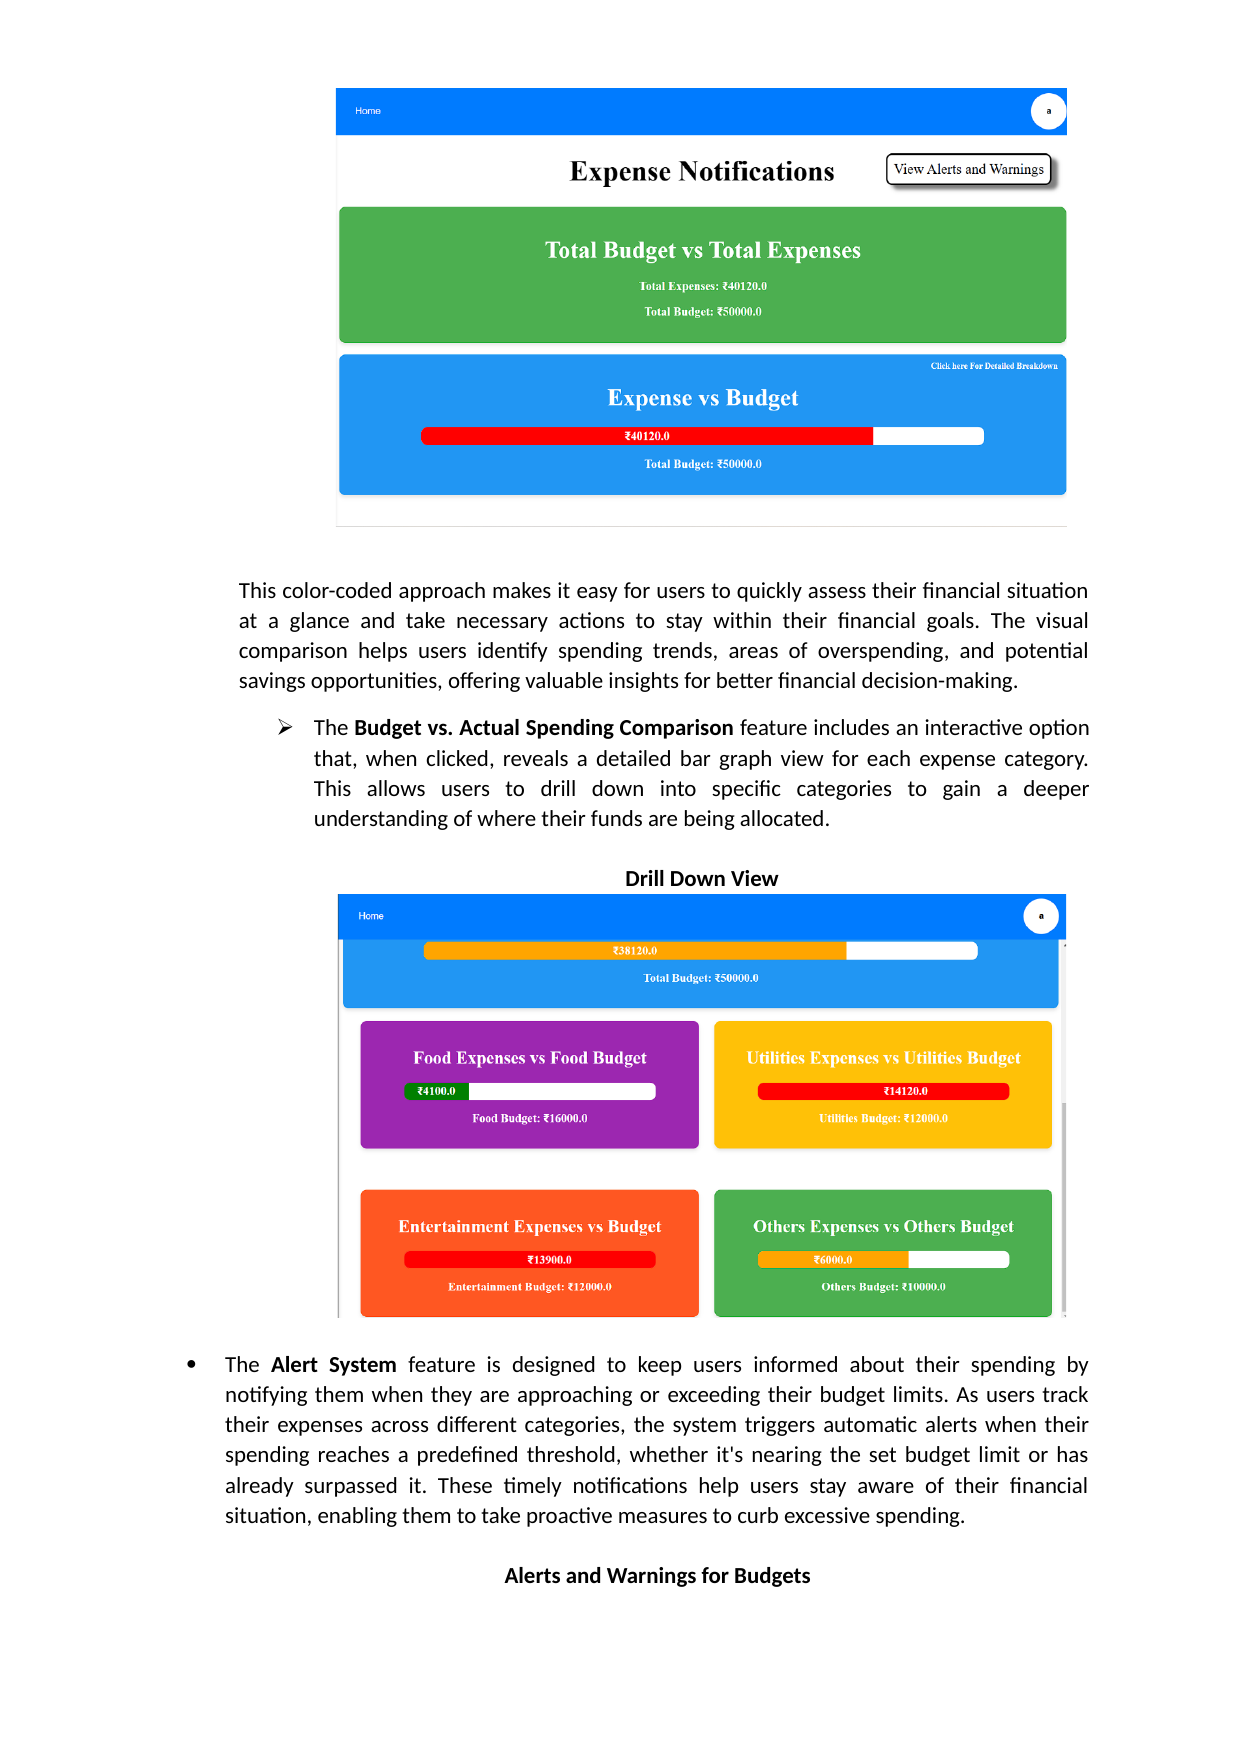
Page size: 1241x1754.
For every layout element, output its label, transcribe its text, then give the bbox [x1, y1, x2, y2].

list The Budget vs. Actual Spending Comparison feature includes an interactive option that, when clicked, reveals a detailed bar graph view for each expense category. This allows users to drill down into specific categories to gain a deeper understanding of where their funds are being allocated. [276, 713, 1090, 832]
list Alerts and Warnings for Budgets [225, 1561, 1090, 1589]
picture [335, 88, 1067, 527]
list Drill Down View [314, 864, 1090, 892]
picture [337, 894, 1067, 1318]
text This color-coded approach makes it easy for users to quickly assess their financial situation at a glance and take necessary actions to stay within their financial goals. The visual comparison helps users identify spending trends, areas of overspending, and potential savings opportunities, offering valuable insights for better financial decision-making. [239, 576, 1090, 694]
list The Alert System feature is designed to keep users informed about their spending by notifying them when they are approaching or exceeding their budget limits. As users track their expenses across different categories, the system triggers automatic alerts when their spending reaches a predefined threshold, whether it's nearing the set budget limit or has already surpassed it. These timely notifications help users stay aware of their financial situation, enabling them to take proactive measures to curb excessive spending. [187, 1350, 1090, 1529]
